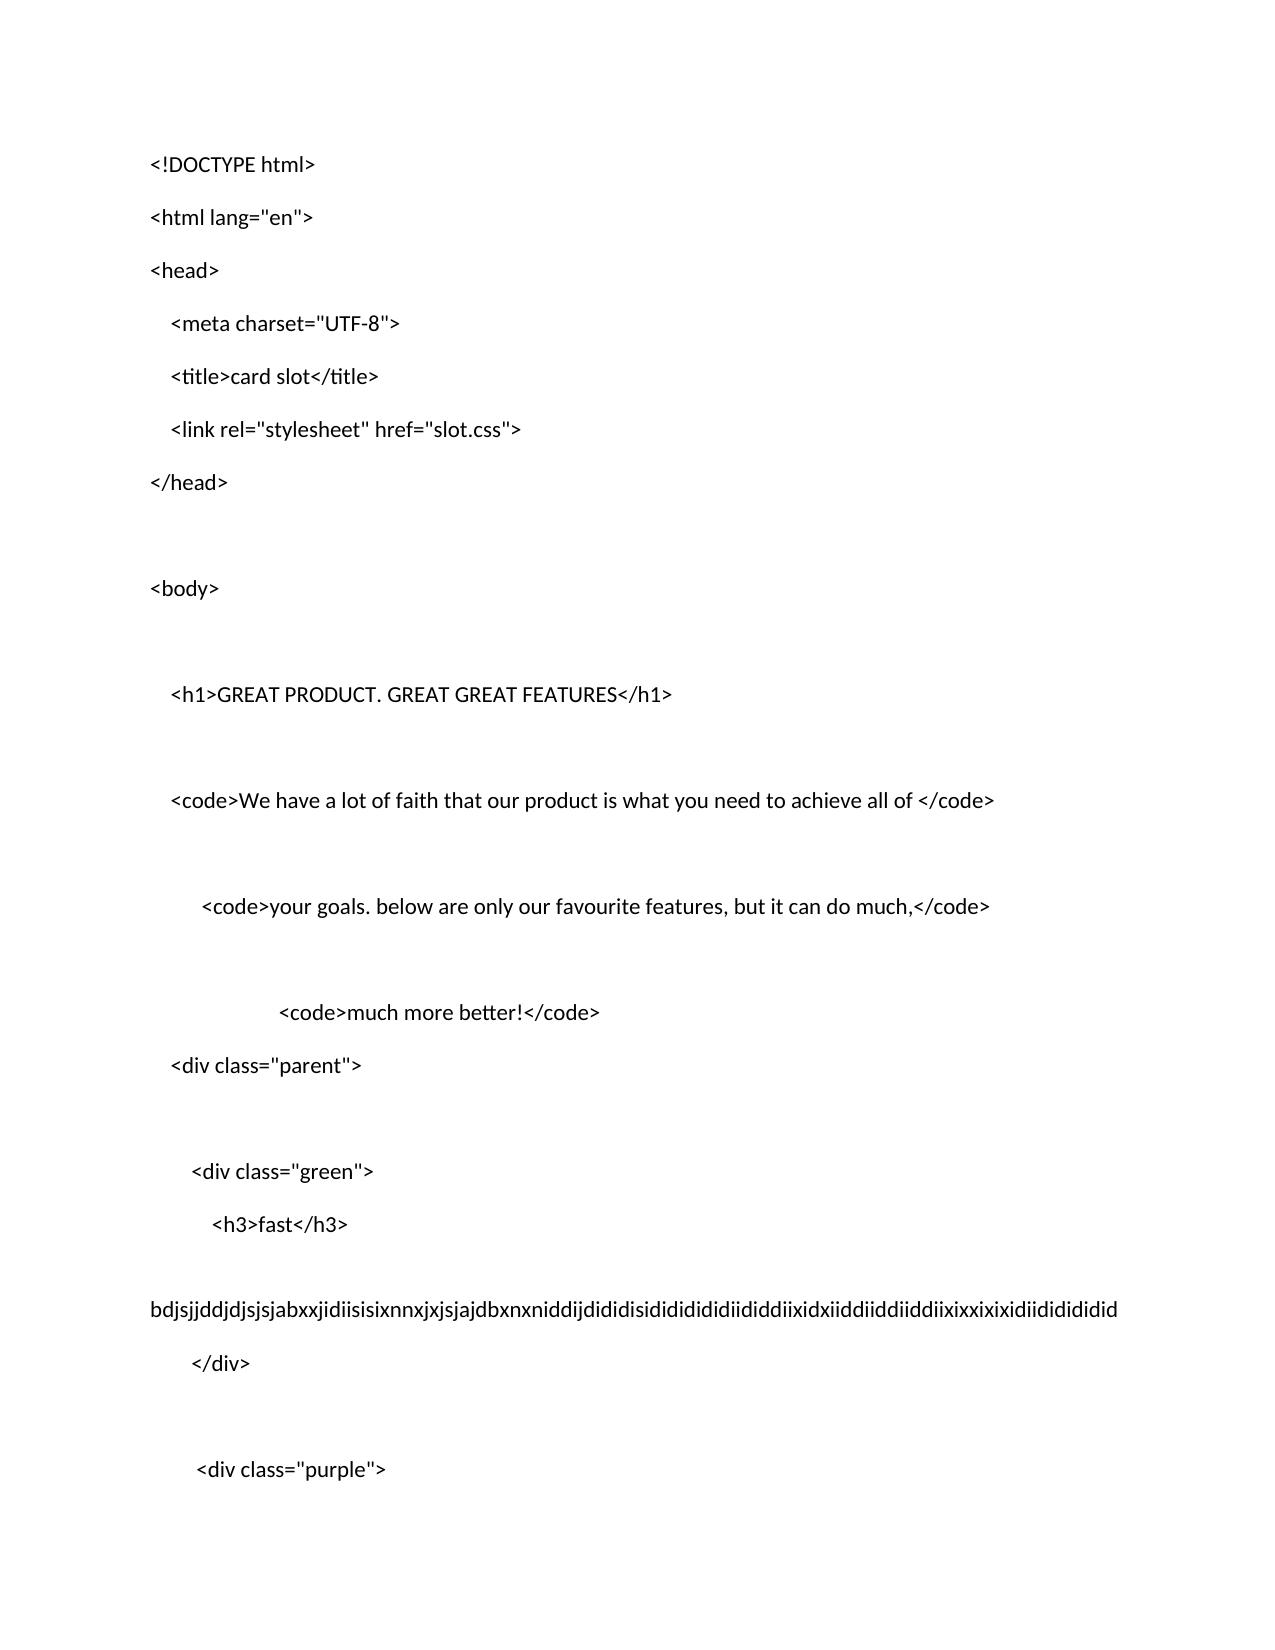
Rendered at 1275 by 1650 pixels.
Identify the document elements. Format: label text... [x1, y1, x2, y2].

text <body> [150, 574, 1125, 602]
text <head> [150, 256, 1125, 284]
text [150, 1263, 1125, 1324]
text <div class="green"> [150, 1157, 1125, 1185]
text <h3>fast</h3> [150, 1210, 1125, 1238]
text <title>card slot</title> [150, 362, 1125, 390]
text </div> [150, 1349, 1125, 1377]
text <h1>GREAT PRODUCT. GREAT GREAT FEATURES</h1> [150, 680, 1125, 708]
text <code>much more better!</code> [150, 998, 1125, 1026]
text <html lang="en"> [150, 203, 1125, 231]
text <code>We have a lot of faith that our product is what you need to achieve all of </code> [150, 786, 1125, 814]
text <code>your goals. below are only our favourite features, but it can do much,</code> [150, 892, 1125, 920]
text <!DOCTYPE html> [150, 150, 1125, 178]
text </head> [150, 468, 1125, 496]
text <meta charset="UTF-8"> [150, 309, 1125, 337]
text <link rel="stylesheet" href="slot.css"> [150, 415, 1125, 443]
text <div class="purple"> [150, 1455, 1125, 1483]
text <div class="parent"> [150, 1051, 1125, 1079]
